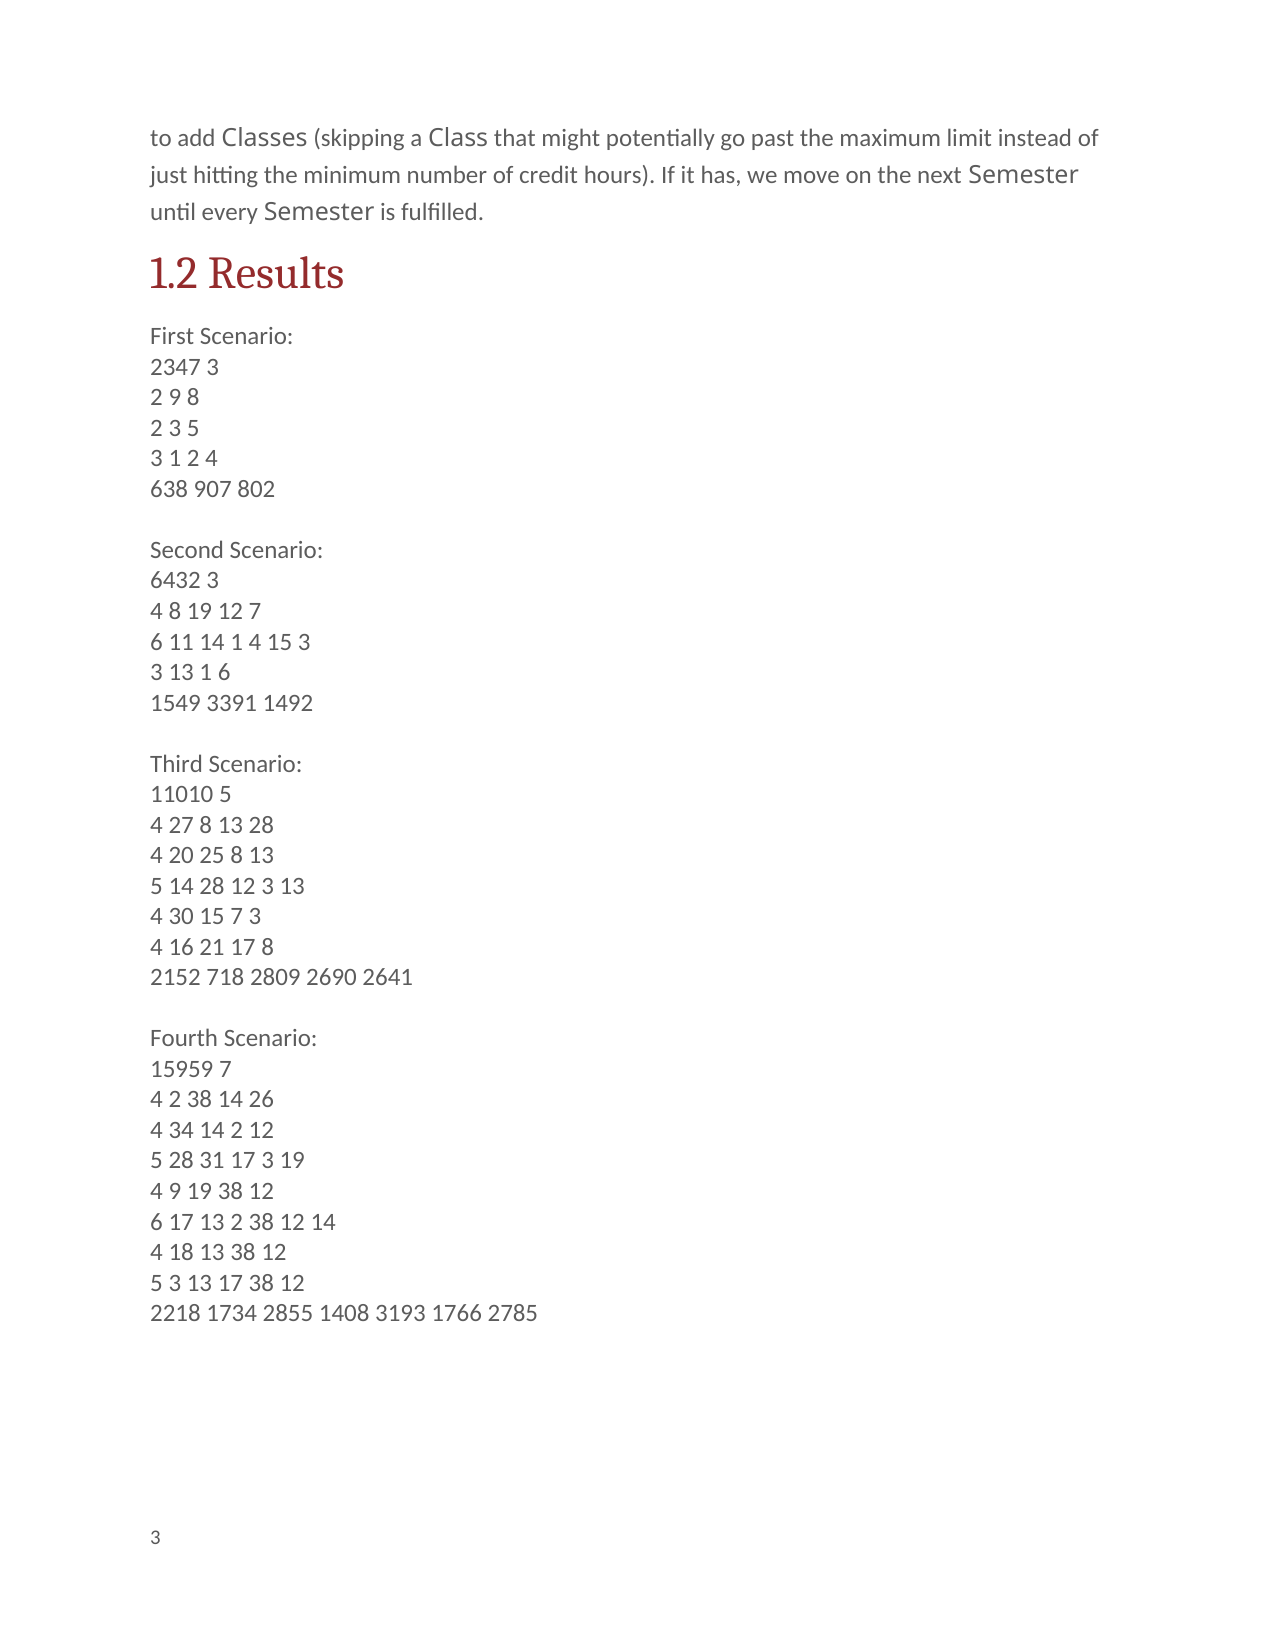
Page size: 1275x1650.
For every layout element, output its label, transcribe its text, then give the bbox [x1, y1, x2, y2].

text 6 17 13 2 38 12 14 [150, 1206, 1125, 1236]
text Second Scenario: [150, 534, 1125, 565]
text 2347 3 [150, 351, 1125, 382]
text 3 13 1 6 [150, 656, 1125, 687]
text 1549 3391 1492 [150, 687, 1125, 717]
text 4 30 15 7 3 [150, 900, 1125, 931]
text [150, 120, 1125, 228]
text 15959 7 [150, 1053, 1125, 1083]
text First Scenario: [150, 321, 1125, 351]
text 11010 5 [150, 778, 1125, 809]
text 4 27 8 13 28 [150, 809, 1125, 839]
text 4 8 19 12 7 [150, 595, 1125, 626]
text 6 11 14 1 4 15 3 [150, 626, 1125, 656]
text Third Scenario: [150, 748, 1125, 778]
text 5 14 28 12 3 13 [150, 870, 1125, 900]
text 4 20 25 8 13 [150, 839, 1125, 870]
text 638 907 802 [150, 473, 1125, 504]
text 4 2 38 14 26 [150, 1083, 1125, 1114]
text 2 3 5 [150, 412, 1125, 443]
text 1.2 Results [150, 247, 1125, 300]
text 3 1 2 4 [150, 443, 1125, 473]
text 4 18 13 38 12 [150, 1236, 1125, 1267]
text 4 16 21 17 8 [150, 931, 1125, 961]
text 4 34 14 2 12 [150, 1114, 1125, 1144]
text Fourth Scenario: [150, 1022, 1125, 1053]
text 2218 1734 2855 1408 3193 1766 2785 [150, 1297, 1125, 1328]
text 4 9 19 38 12 [150, 1175, 1125, 1206]
text 2 9 8 [150, 382, 1125, 412]
text 5 28 31 17 3 19 [150, 1144, 1125, 1175]
text 6432 3 [150, 565, 1125, 595]
text 2152 718 2809 2690 2641 [150, 961, 1125, 992]
text 5 3 13 17 38 12 [150, 1267, 1125, 1297]
